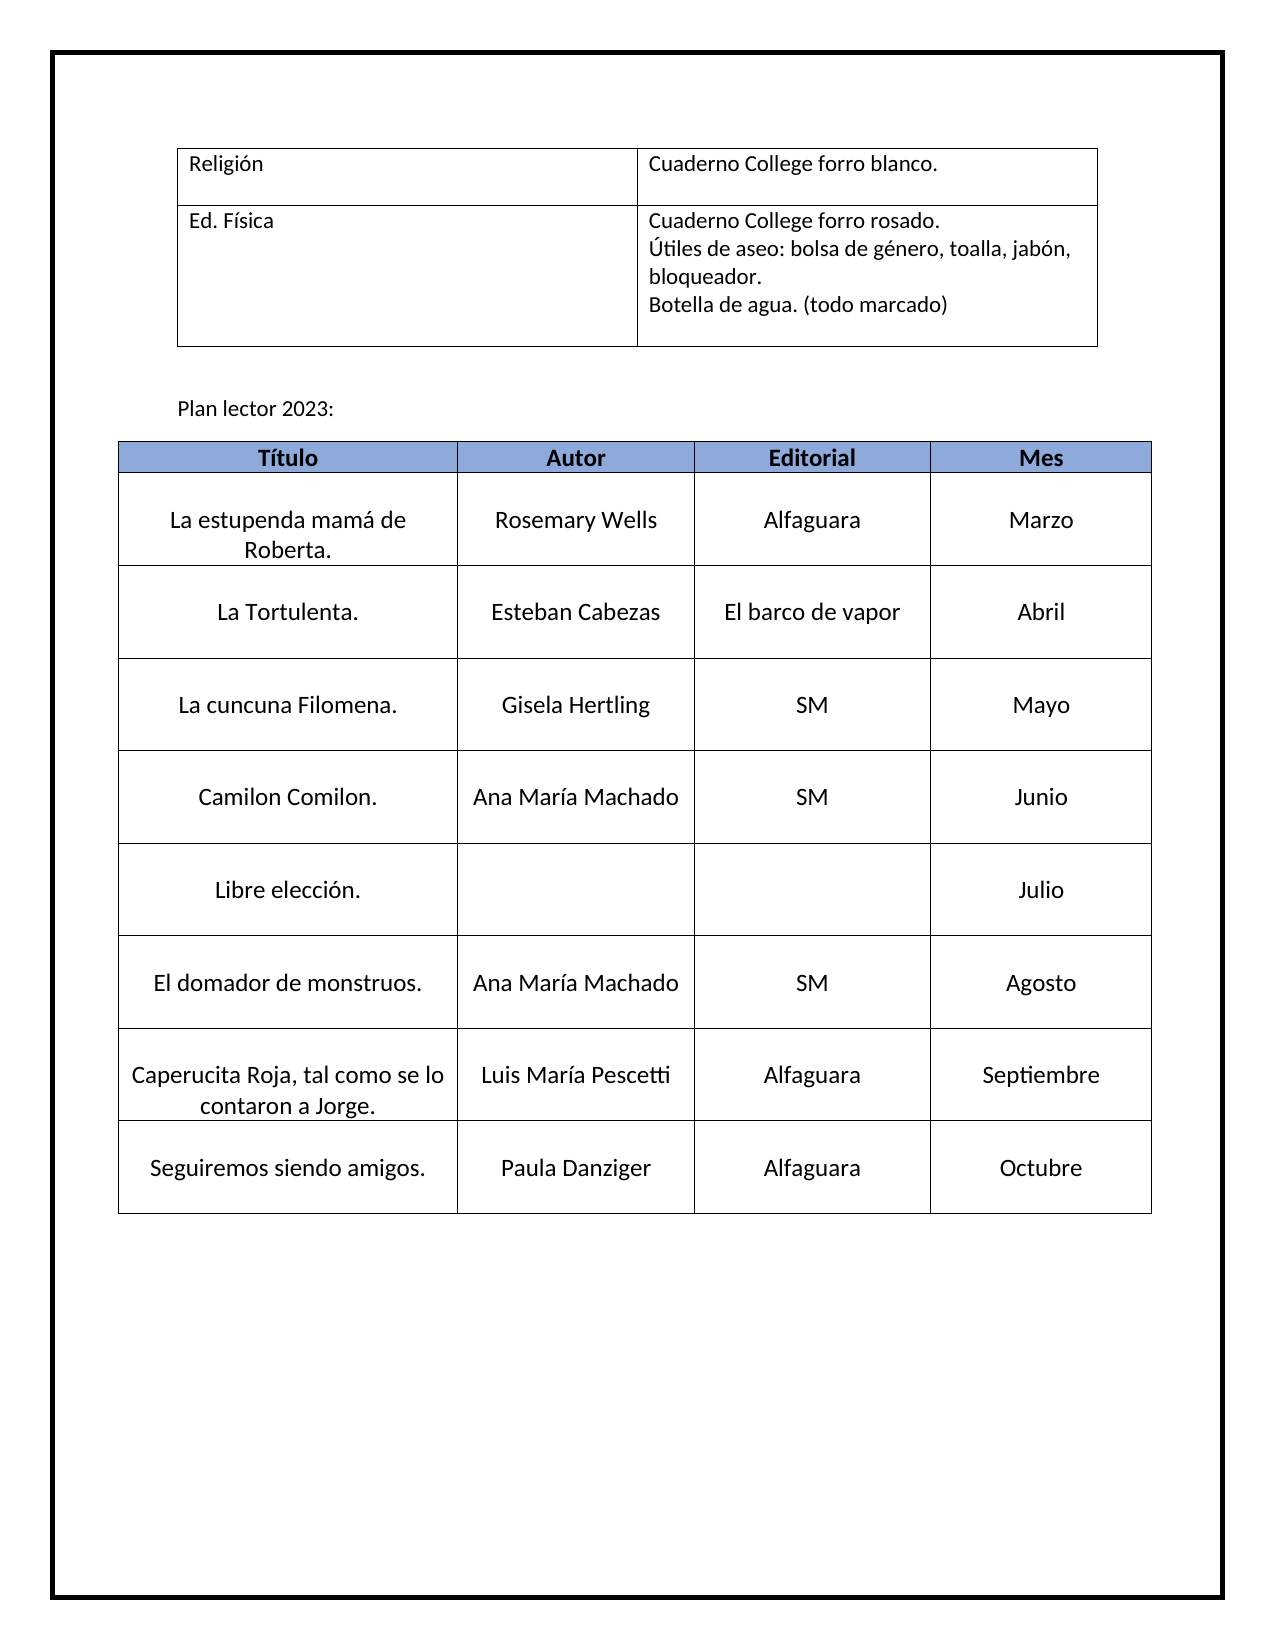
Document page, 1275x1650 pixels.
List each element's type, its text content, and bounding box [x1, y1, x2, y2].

table_header Autor [458, 442, 694, 472]
table_cell Cuaderno College forro rosado. Útiles de aseo: bolsa de género, toalla, jabón, bloqueador. Botella de agua. (todo marcado) [638, 206, 1097, 346]
table_cell Seguiremos siendo amigos. [119, 1121, 457, 1213]
table_header Título [119, 442, 457, 472]
table_cell SM [695, 936, 930, 1028]
table_cell Paula Danziger [458, 1121, 694, 1213]
table_cell Rosemary Wells [458, 473, 694, 565]
table_cell Alfaguara [695, 473, 930, 565]
table_cell La cuncuna Filomena. [119, 659, 457, 750]
table_cell Septiembre [931, 1029, 1151, 1120]
table_cell Luis María Pescetti [458, 1029, 694, 1120]
table_cell SM [695, 751, 930, 843]
table_header Editorial [695, 442, 930, 472]
table_cell [695, 844, 930, 935]
table_cell Alfaguara [695, 1029, 930, 1120]
table_cell Ana María Machado [458, 936, 694, 1028]
table_cell Camilon Comilon. [119, 751, 457, 843]
table_cell Libre elección. [119, 844, 457, 935]
table_cell La Tortulenta. [119, 566, 457, 657]
text Plan lector 2023: [177, 394, 1098, 422]
table_cell Caperucita Roja, tal como se lo contaron a Jorge. [119, 1029, 457, 1120]
table_cell El domador de monstruos. [119, 936, 457, 1028]
table_cell Junio [931, 751, 1151, 843]
table_cell Religión [178, 149, 637, 205]
table_cell Octubre [931, 1121, 1151, 1213]
table_cell [458, 844, 694, 935]
table_cell Marzo [931, 473, 1151, 565]
table_cell Abril [931, 566, 1151, 657]
table_cell Cuaderno College forro blanco. [638, 149, 1097, 205]
table_cell La estupenda mamá de Roberta. [119, 473, 457, 565]
table_cell Agosto [931, 936, 1151, 1028]
table_cell Ed. Física [178, 206, 637, 346]
table_cell Alfaguara [695, 1121, 930, 1213]
table_cell El barco de vapor [695, 566, 930, 657]
table_header Mes [931, 442, 1151, 472]
table_cell Julio [931, 844, 1151, 935]
table_cell Esteban Cabezas [458, 566, 694, 657]
table_cell Gisela Hertling [458, 659, 694, 750]
table_cell SM [695, 659, 930, 750]
table_cell Ana María Machado [458, 751, 694, 843]
table_cell Mayo [931, 659, 1151, 750]
